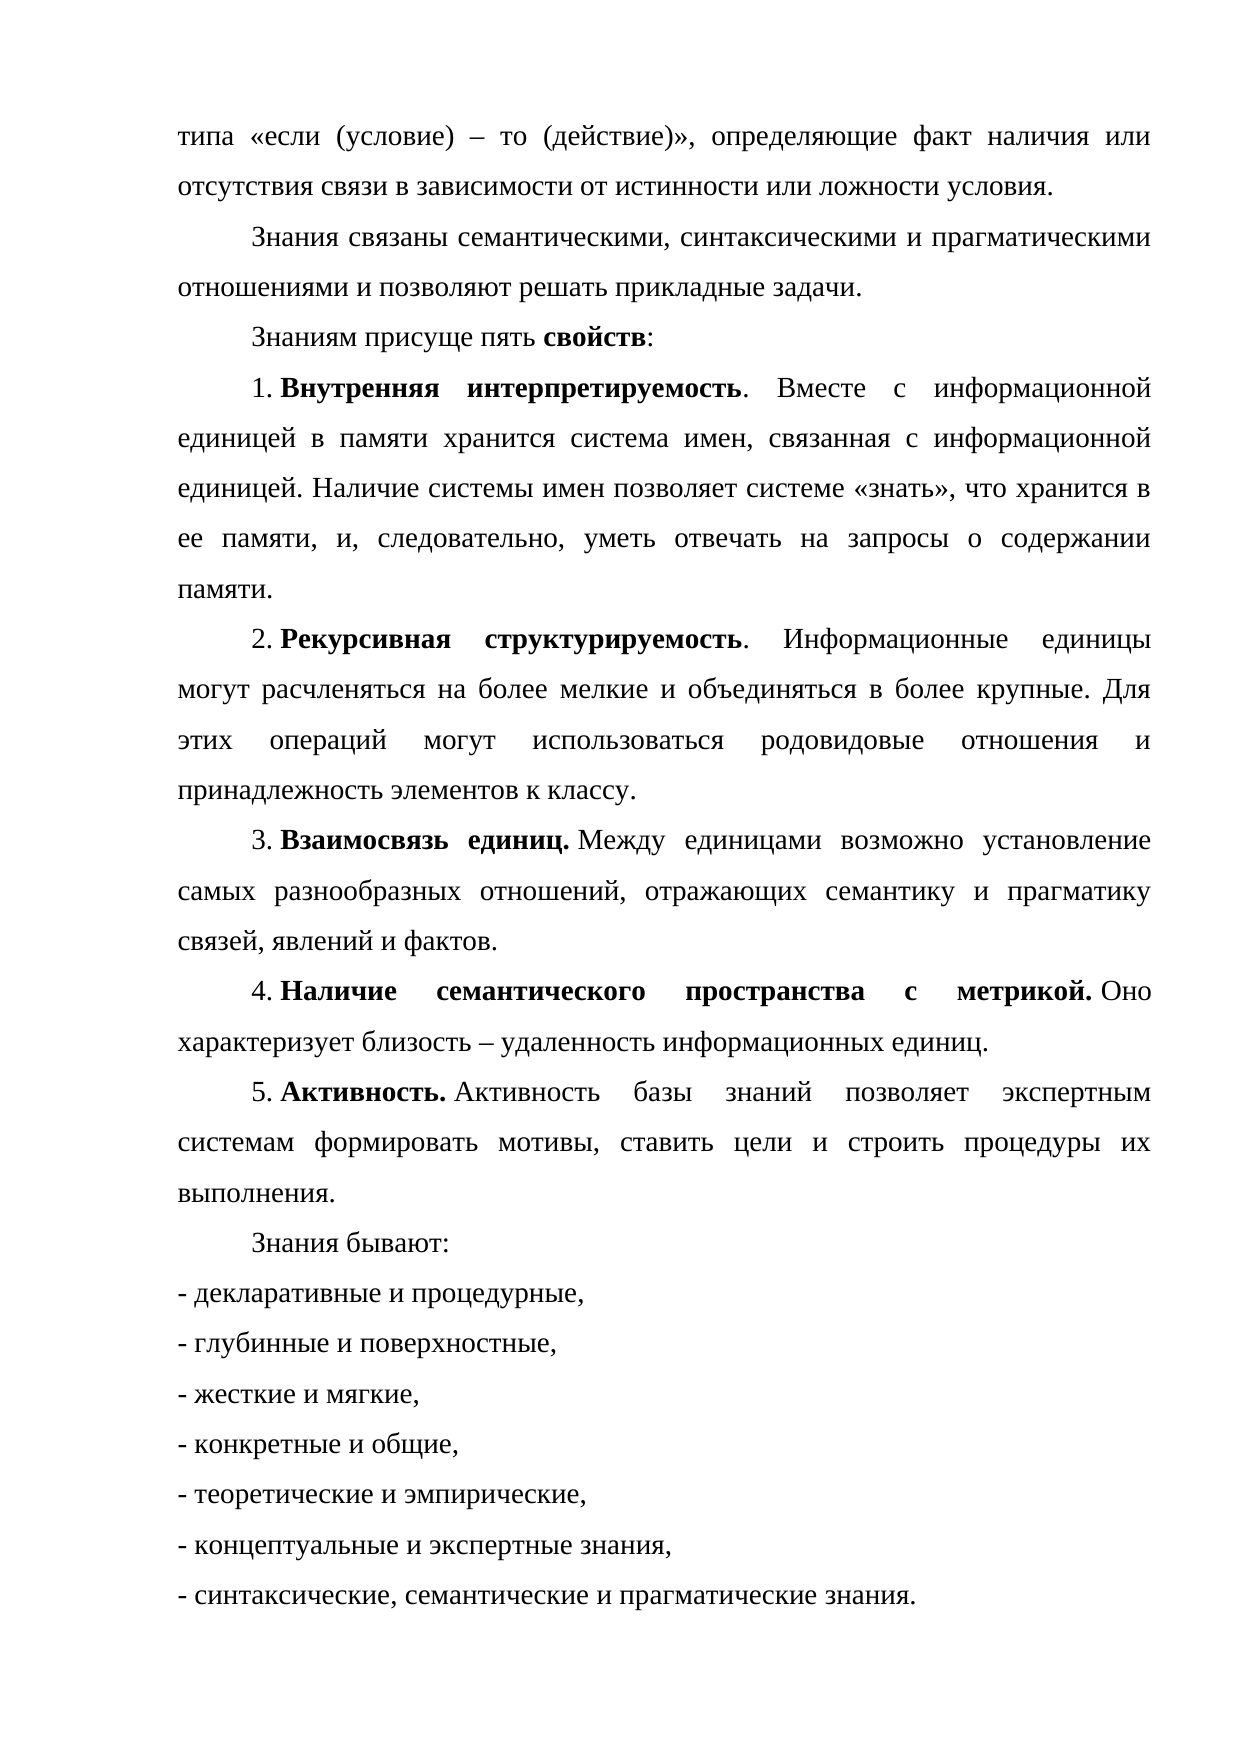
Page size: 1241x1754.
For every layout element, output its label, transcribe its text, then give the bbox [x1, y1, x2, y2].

text 2. Рекурсивная структурируемость. Информационные единицы могут расчленяться на более мелкие и объединяться в более крупные. Для этих операций могут использоваться родовидовые отношения и принадлежность элементов к классу. [177, 621, 1152, 806]
text 4. Наличие семантического пространства с метрикой. Оно характеризует близость – удаленность информационных единиц. [177, 973, 1152, 1057]
text - конкретные и общие, [177, 1426, 1152, 1460]
text - концептуальные и экспертные знания, [177, 1527, 1152, 1560]
text 1. Внутренняя интерпретируемость. Вместе с информационной единицей в памяти хранится система имен, связанная с информационной единицей. Наличие системы имен позволяет системе «знать», что хранится в ее памяти, и, следовательно, уметь отвечать на запросы о содержании памяти. [177, 370, 1152, 604]
text Знания бывают: [177, 1225, 1152, 1258]
text - глубинные и поверхностные, [177, 1326, 1152, 1359]
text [177, 118, 1152, 202]
text Знания связаны семантическими, синтаксическими и прагматическими отношениями и позволяют решать прикладные задачи. [177, 219, 1152, 303]
text 5. Активность. Активность базы знаний позволяет экспертным системам формировать мотивы, ставить цели и строить процедуры их выполнения. [177, 1074, 1152, 1208]
text - теоретические и эмпирические, [177, 1477, 1152, 1510]
text 3. Взаимосвязь единиц. Между единицами возможно установление самых разнообразных отношений, отражающих семантику и прагматику связей, явлений и фактов. [177, 822, 1152, 957]
text - жесткие и мягкие, [177, 1376, 1152, 1409]
text - декларативные и процедурные, [177, 1275, 1152, 1309]
text - синтаксические, семантические и прагматические знания. [177, 1577, 1152, 1611]
text Знаниям присуще пять свойств: [177, 319, 1152, 353]
